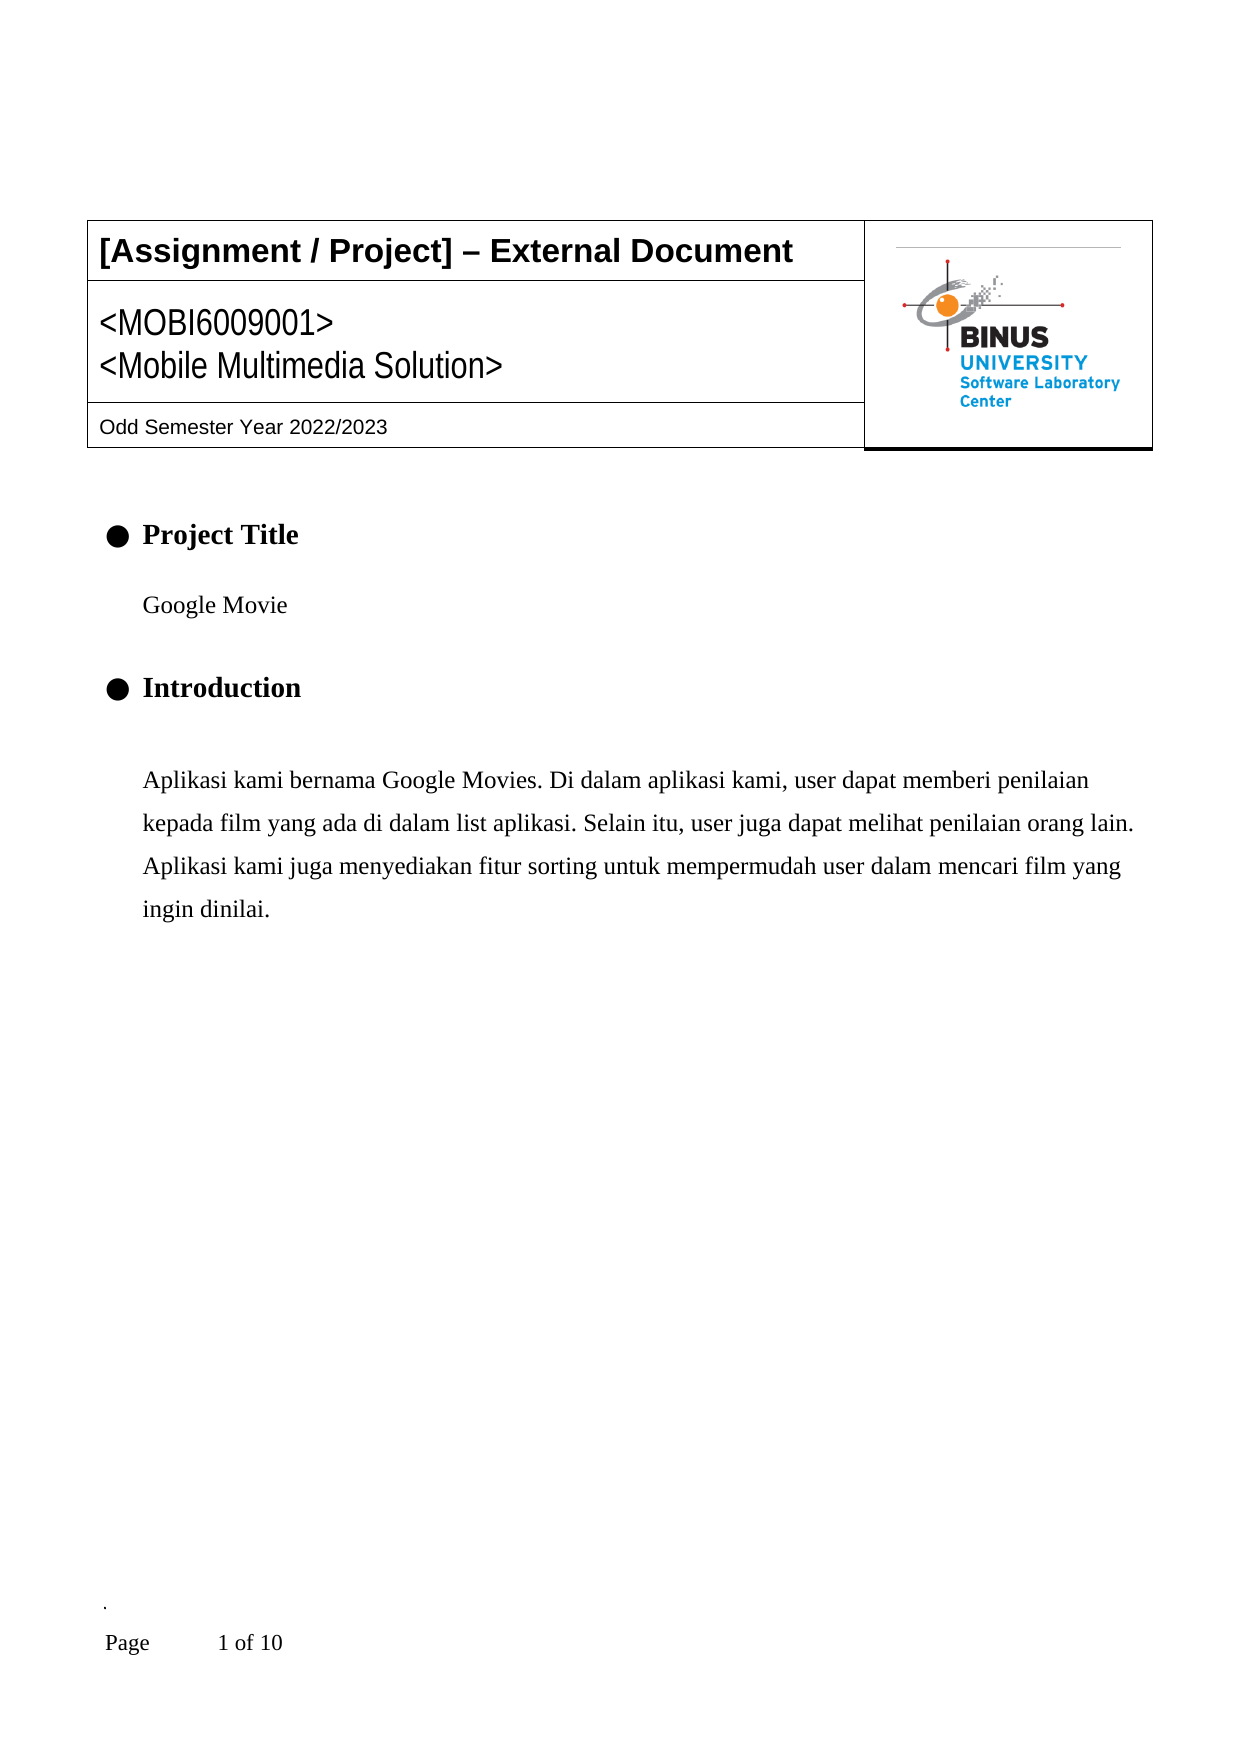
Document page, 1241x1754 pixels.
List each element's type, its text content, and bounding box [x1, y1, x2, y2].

text Google Movie [142, 591, 1135, 619]
table_cell Odd Semester Year 2022/2023 [88, 403, 864, 447]
text Aplikasi kami bernama Google Movies. Di dalam aplikasi kami, user dapat memberi penilaian kepada film yang ada di dalam list aplikasi. Selain itu, user juga dapat melihat penilaian orang lain. Aplikasi kami juga menyediakan fitur sorting untuk mempermudah user dalam mencari film yang ingin dinilai. [142, 765, 1135, 923]
picture [896, 247, 1121, 416]
list Introduction [105, 654, 1135, 714]
table_header [865, 221, 1152, 447]
list Project Title [105, 501, 1135, 561]
table_header [Assignment / Project] – External Document [88, 221, 864, 280]
table_cell <MOBI6009001> <Mobile Multimedia Solution> [88, 281, 864, 402]
